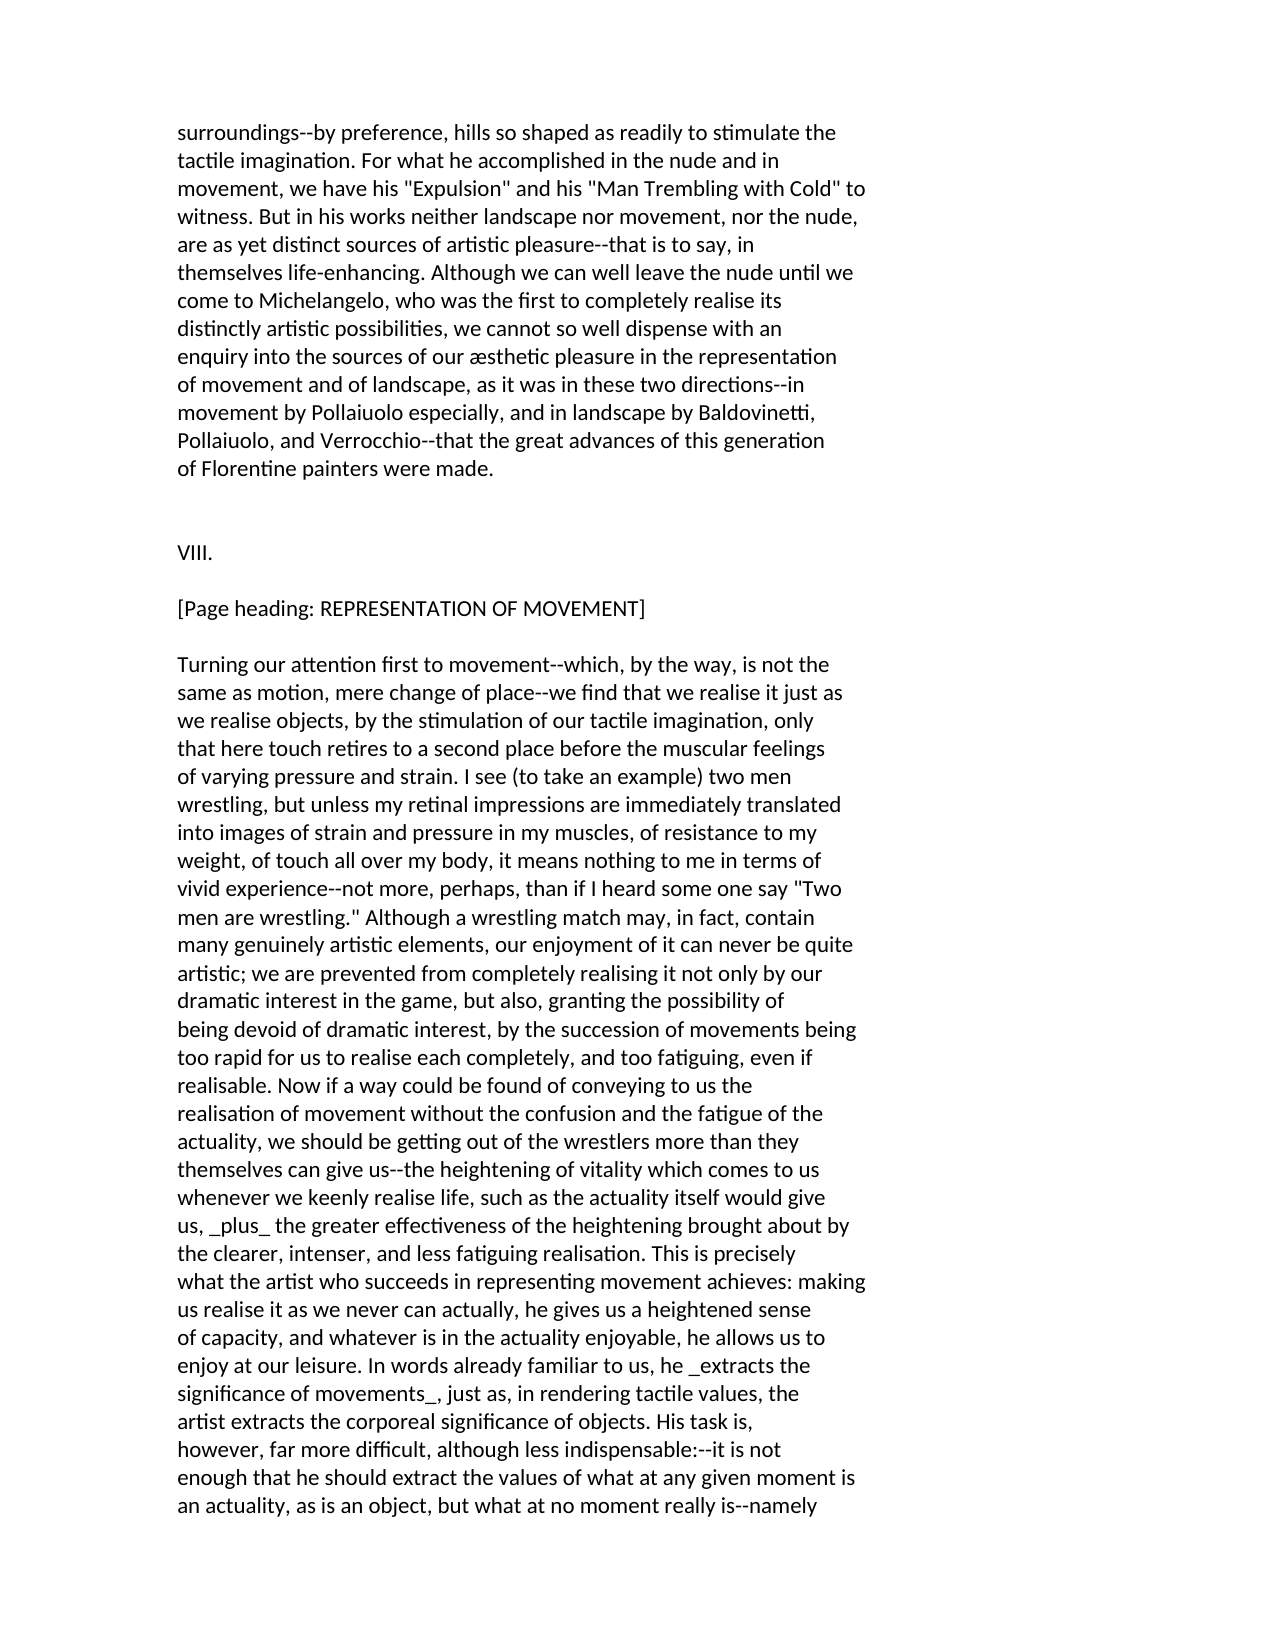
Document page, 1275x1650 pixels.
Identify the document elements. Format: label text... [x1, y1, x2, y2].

text themselves can give us--the heightening of vitality which comes to us [177, 1155, 1186, 1183]
text witness. But in his works neither landscape nor movement, nor the nude, [177, 202, 1186, 230]
text of capacity, and whatever is in the actuality enjoyable, he allows us to [177, 1323, 1186, 1351]
text VIII. [177, 538, 1186, 566]
text wrestling, but unless my retinal impressions are immediately translated [177, 791, 1186, 818]
text [Page heading: REPRESENTATION OF MOVEMENT] [177, 594, 1186, 622]
text Pollaiuolo, and Verrocchio--that the great advances of this generation [177, 426, 1186, 454]
text Turning our attention first to movement--which, by the way, is not the [177, 650, 1186, 678]
text what the artist who succeeds in representing movement achieves: making [177, 1267, 1186, 1295]
text distinctly artistic possibilities, we cannot so well dispense with an [177, 314, 1186, 342]
text enough that he should extract the values of what at any given moment is [177, 1463, 1186, 1491]
text we realise objects, by the stimulation of our tactile imagination, only [177, 706, 1186, 734]
text vivid experience--not more, perhaps, than if I heard some one say "Two [177, 874, 1186, 903]
text of varying pressure and strain. I see (to take an example) two men [177, 762, 1186, 791]
text many genuinely artistic elements, our enjoyment of it can never be quite [177, 931, 1186, 959]
text realisation of movement without the confusion and the fatigue of the [177, 1099, 1186, 1127]
text actuality, we should be getting out of the wrestlers more than they [177, 1127, 1186, 1155]
text enjoy at our leisure. In words already familiar to us, he _extracts the [177, 1351, 1186, 1379]
text significance of movements_, just as, in rendering tactile values, the [177, 1379, 1186, 1407]
text us realise it as we never can actually, he gives us a heightened sense [177, 1295, 1186, 1323]
text artist extracts the corporeal significance of objects. His task is, [177, 1407, 1186, 1435]
text too rapid for us to realise each completely, and too fatiguing, even if [177, 1043, 1186, 1071]
text that here touch retires to a second place before the muscular feelings [177, 734, 1186, 762]
text realisable. Now if a way could be found of conveying to us the [177, 1071, 1186, 1099]
text artistic; we are prevented from completely realising it not only by our [177, 959, 1186, 987]
text an actuality, as is an object, but what at no moment really is--namely [177, 1491, 1186, 1519]
text of movement and of landscape, as it was in these two directions--in [177, 370, 1186, 398]
text dramatic interest in the game, but also, granting the possibility of [177, 987, 1186, 1015]
text same as motion, mere change of place--we find that we realise it just as [177, 678, 1186, 706]
text tactile imagination. For what he accomplished in the nude and in [177, 146, 1186, 174]
text come to Michelangelo, who was the first to completely realise its [177, 286, 1186, 314]
text of Florentine painters were made. [177, 454, 1186, 482]
text whenever we keenly realise life, such as the actuality itself would give [177, 1183, 1186, 1211]
text movement, we have his "Expulsion" and his "Man Trembling with Cold" to [177, 174, 1186, 202]
text however, far more difficult, although less indispensable:--it is not [177, 1435, 1186, 1463]
text us, _plus_ the greater effectiveness of the heightening brought about by [177, 1211, 1186, 1239]
text the clearer, intenser, and less fatiguing realisation. This is precisely [177, 1239, 1186, 1267]
text movement by Pollaiuolo especially, and in landscape by Baldovinetti, [177, 398, 1186, 426]
text surroundings--by preference, hills so shaped as readily to stimulate the [177, 118, 1186, 146]
text weight, of touch all over my body, it means nothing to me in terms of [177, 847, 1186, 874]
text into images of strain and pressure in my muscles, of resistance to my [177, 818, 1186, 847]
text men are wrestling." Although a wrestling match may, in fact, contain [177, 903, 1186, 931]
text themselves life-enhancing. Although we can well leave the nude until we [177, 258, 1186, 286]
text enquiry into the sources of our æsthetic pleasure in the representation [177, 342, 1186, 370]
text are as yet distinct sources of artistic pleasure--that is to say, in [177, 230, 1186, 258]
text being devoid of dramatic interest, by the succession of movements being [177, 1015, 1186, 1043]
